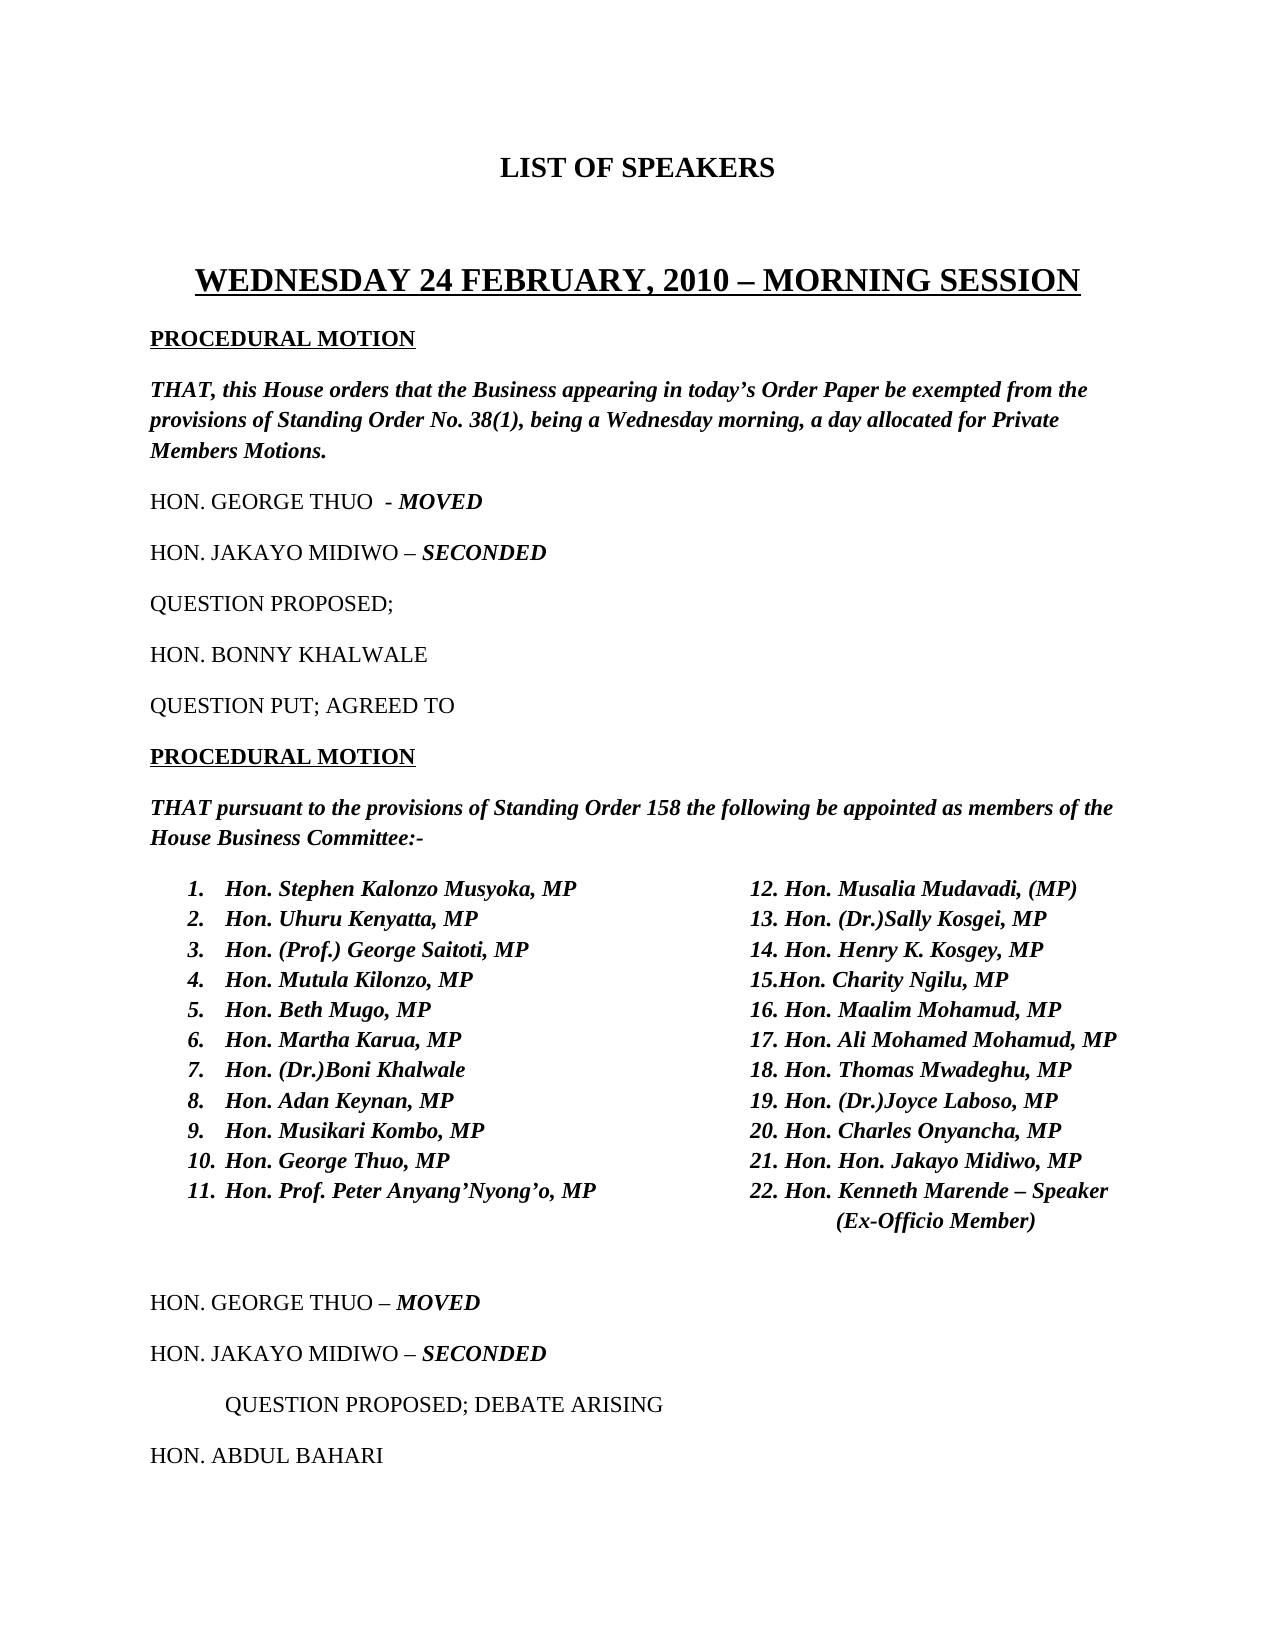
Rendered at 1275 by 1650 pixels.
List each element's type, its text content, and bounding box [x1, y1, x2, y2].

list Hon. Mutula Kilonzo, MP 15.Hon. Charity Ngilu, MP [187, 966, 1125, 992]
text HON. GEORGE THUO - MOVED [150, 488, 1125, 514]
text LIST OF SPEAKERS [150, 150, 1125, 183]
list Hon. Uhuru Kenyatta, MP 13. Hon. (Dr.)Sally Kosgei, MP [187, 906, 1125, 932]
list Hon. George Thuo, MP 21. Hon. Hon. Jakayo Midiwo, MP [187, 1147, 1125, 1173]
list Hon. (Prof.) George Saitoti, MP 14. Hon. Henry K. Kosgey, MP [187, 936, 1125, 962]
text HON. ABDUL BAHARI [150, 1442, 1125, 1468]
list Hon. Musikari Kombo, MP 20. Hon. Charles Onyancha, MP [187, 1117, 1125, 1143]
text WEDNESDAY 24 FEBRUARY, 2010 – MORNING SESSION [150, 260, 1125, 299]
list (Ex-Officio Member) [675, 1208, 1125, 1234]
text QUESTION PROPOSED; [150, 590, 1125, 616]
text QUESTION PROPOSED; DEBATE ARISING [150, 1391, 1125, 1417]
text THAT pursuant to the provisions of Standing Order 158 the following be appointed as members of the House Business Committee:- [150, 794, 1125, 851]
text HON. BONNY KHALWALE [150, 641, 1125, 667]
list Hon. Martha Karua, MP 17. Hon. Ali Mohamed Mohamud, MP [187, 1026, 1125, 1053]
list Hon. Beth Mugo, MP 16. Hon. Maalim Mohamud, MP [187, 996, 1125, 1022]
list Hon. (Dr.)Boni Khalwale 18. Hon. Thomas Mwadeghu, MP [187, 1057, 1125, 1083]
text PROCEDURAL MOTION [150, 743, 1125, 769]
text PROCEDURAL MOTION [150, 325, 1125, 352]
list Hon. Stephen Kalonzo Musyoka, MP 12. Hon. Musalia Mudavadi, (MP) [187, 875, 1125, 902]
list Hon. Prof. Peter Anyang’Nyong’o, MP 22. Hon. Kenneth Marende – Speaker [187, 1177, 1125, 1204]
list Hon. Adan Keynan, MP 19. Hon. (Dr.)Joyce Laboso, MP [187, 1087, 1125, 1113]
text QUESTION PUT; AGREED TO [150, 692, 1125, 718]
text HON. JAKAYO MIDIWO – SECONDED [150, 539, 1125, 565]
text THAT, this House orders that the Business appearing in today’s Order Paper be exempted from the provisions of Standing Order No. 38(1), being a Wednesday morning, a day allocated for Private Members Motions. [150, 376, 1125, 463]
text HON. GEORGE THUO – MOVED [150, 1289, 1125, 1315]
text HON. JAKAYO MIDIWO – SECONDED [150, 1340, 1125, 1366]
